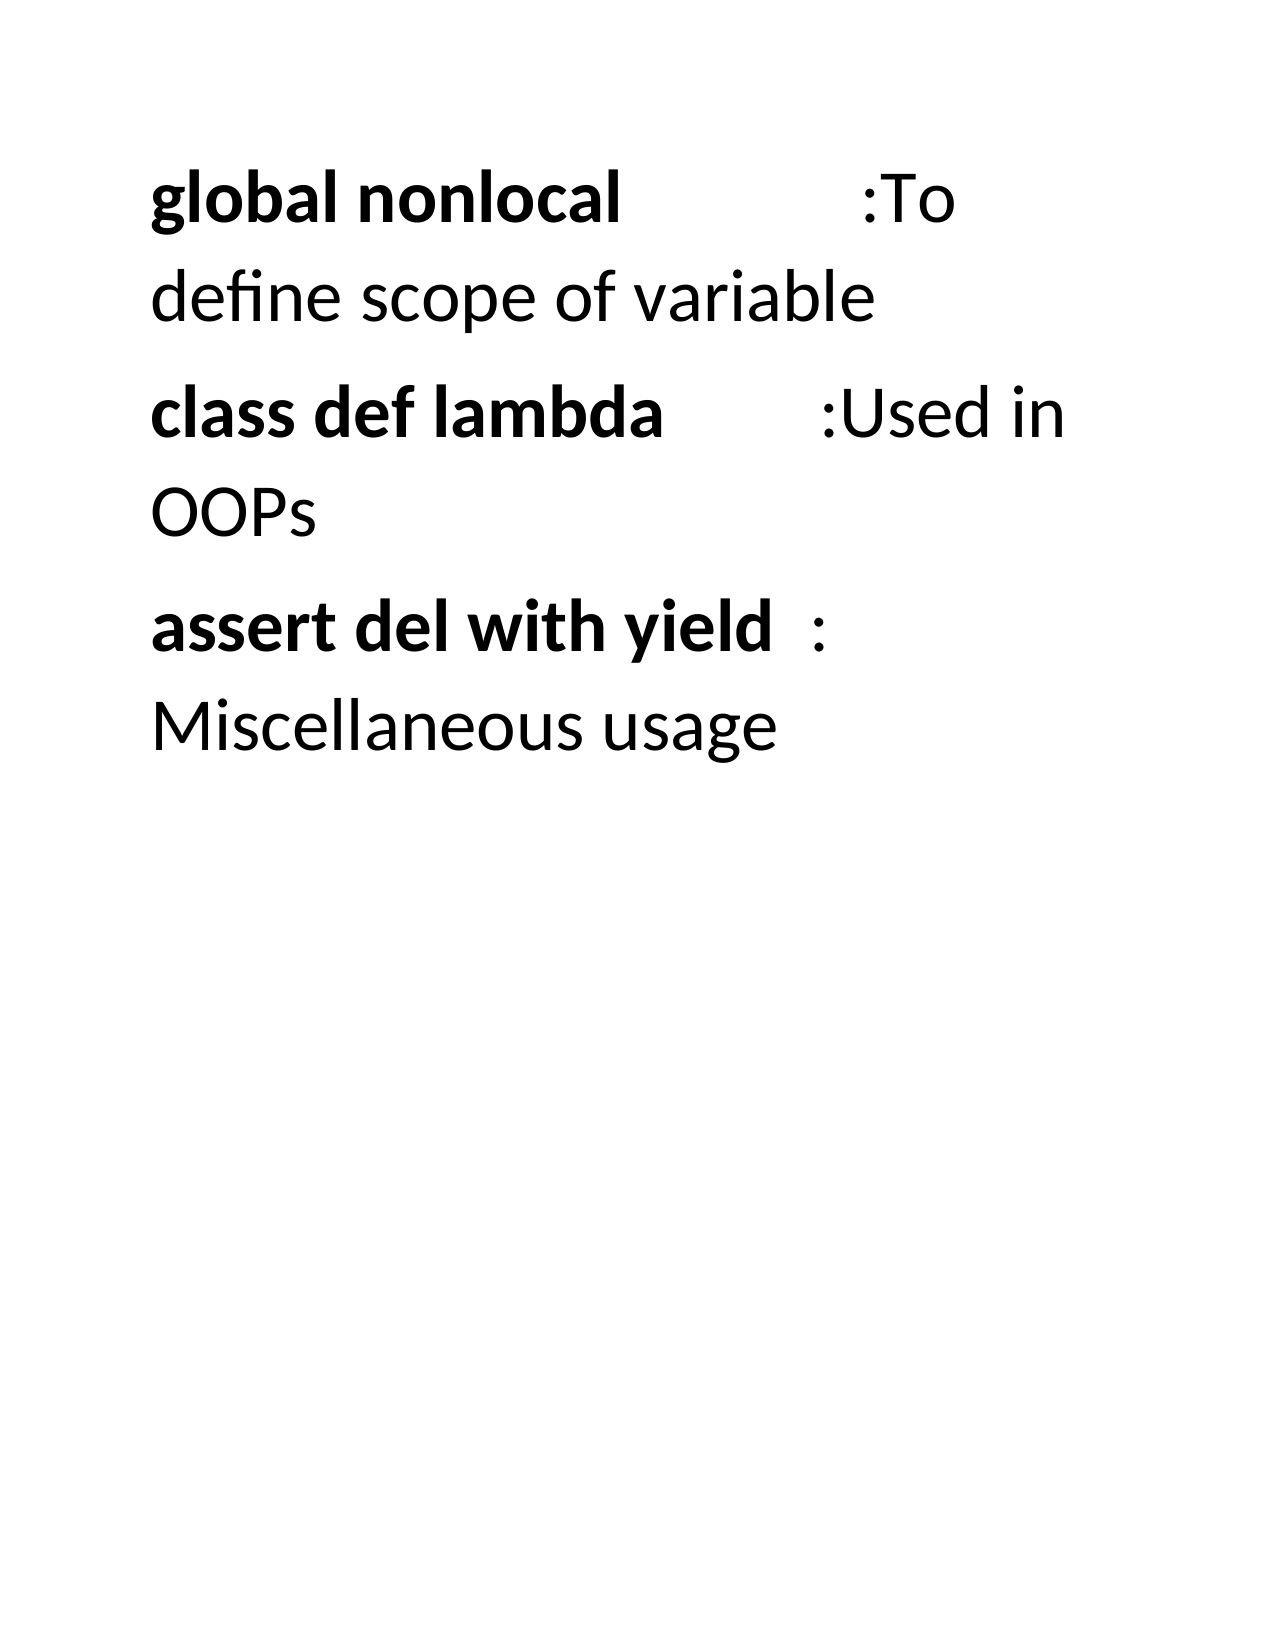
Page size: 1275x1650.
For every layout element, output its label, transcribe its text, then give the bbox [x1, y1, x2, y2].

text global nonlocal :To define scope of variable [150, 150, 1125, 340]
text assert del with yield : Miscellaneous usage [150, 579, 1125, 769]
text class def lambda :Used in OOPs [150, 364, 1125, 555]
